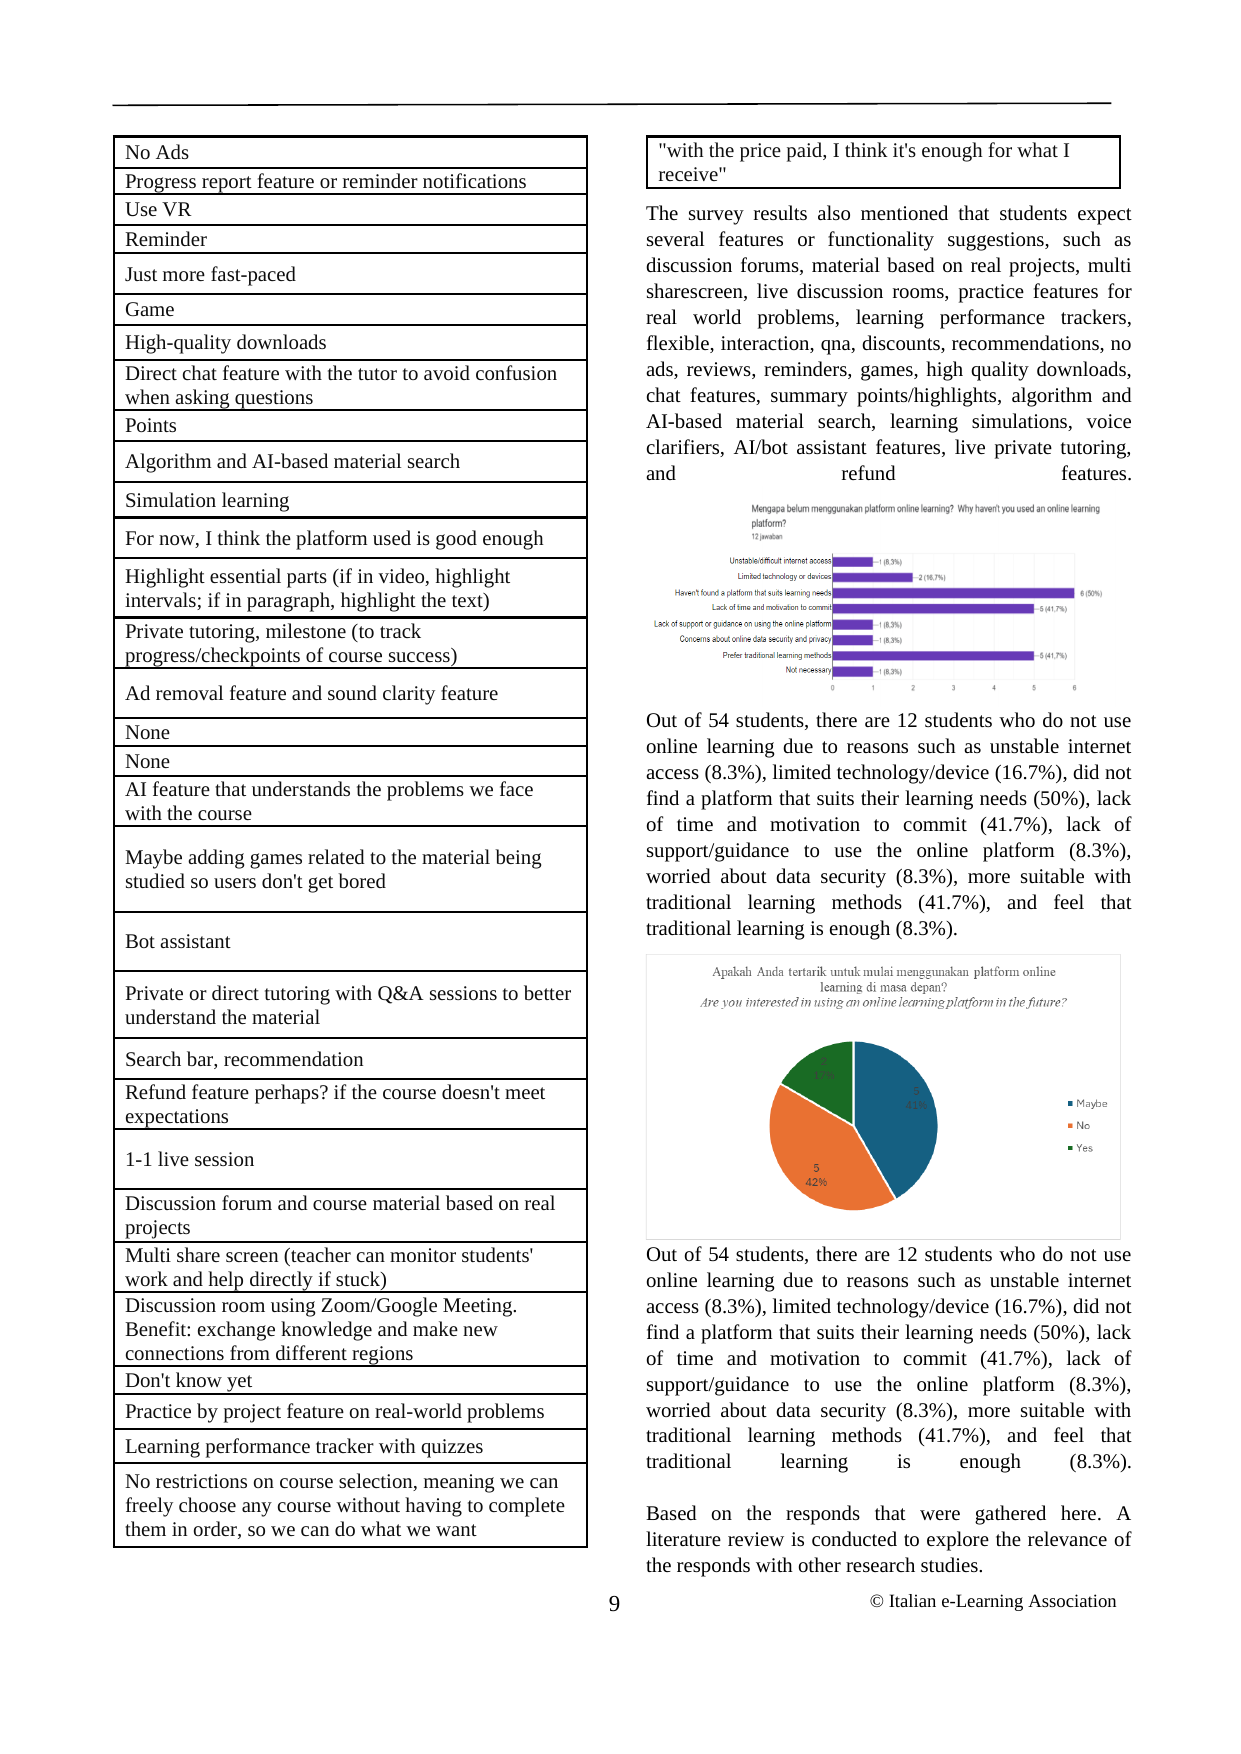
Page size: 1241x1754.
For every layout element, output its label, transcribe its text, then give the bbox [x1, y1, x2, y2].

table_cell Algorithm and AI-based material search [115, 442, 586, 481]
table_cell For now, I think the platform used is good enough [115, 519, 586, 557]
table_cell Discussion room using Zoom/Google Meeting. Benefit: exchange knowledge and make new connections from different regions [115, 1293, 586, 1365]
picture [645, 954, 1121, 1240]
picture [645, 486, 1116, 707]
table_cell No Ads [115, 138, 586, 167]
table_cell 1-1 live session [115, 1130, 586, 1187]
table_cell Refund feature perhaps? if the course doesn't meet expectations [115, 1080, 586, 1128]
table_cell Direct chat feature with the tutor to avoid confusion when asking questions [115, 361, 586, 409]
table_cell Private tutoring, milestone (to track progress/checkpoints of course success) [115, 619, 586, 667]
table_cell Points [115, 411, 586, 440]
table_cell "with the price paid, I think it's enough for what I receive" [648, 138, 1119, 187]
table_cell High-quality downloads [115, 326, 586, 358]
table_cell None [115, 747, 586, 774]
table_cell Just more fast-paced [115, 254, 586, 293]
table_cell Search bar, recommendation [115, 1039, 586, 1078]
table_cell No restrictions on course selection, meaning we can freely choose any course without having to complete them in order, so we can do what we want [115, 1464, 586, 1546]
table_cell Game [115, 295, 586, 324]
table_cell Bot assistant [115, 913, 586, 970]
table_cell Highlight essential parts (if in video, highlight intervals; if in paragraph, highlight the text) [115, 559, 586, 616]
table_cell Ad removal feature and sound clarity feature [115, 669, 586, 717]
table_cell None [115, 719, 586, 745]
table_cell Practice by project feature on real-world problems [115, 1395, 586, 1427]
table_cell Discussion forum and course material based on real projects [115, 1190, 586, 1241]
table_cell Don't know yet [115, 1367, 586, 1393]
table_cell Use VR [115, 195, 586, 224]
table_cell Private or direct tutoring with Q&A sessions to better understand the material [115, 972, 586, 1037]
table_cell Maybe adding games related to the material being studied so users don't get bored [115, 827, 586, 911]
table_cell Progress report feature or reminder notifications [115, 169, 586, 193]
table_cell Multi share screen (teacher can monitor students' work and help directly if stuck) [115, 1243, 586, 1291]
table_cell AI feature that understands the problems we face with the course [115, 777, 586, 825]
table_cell Reminder [115, 226, 586, 252]
table_cell Learning performance tracker with quizzes [115, 1430, 586, 1462]
table_cell Simulation learning [115, 483, 586, 516]
